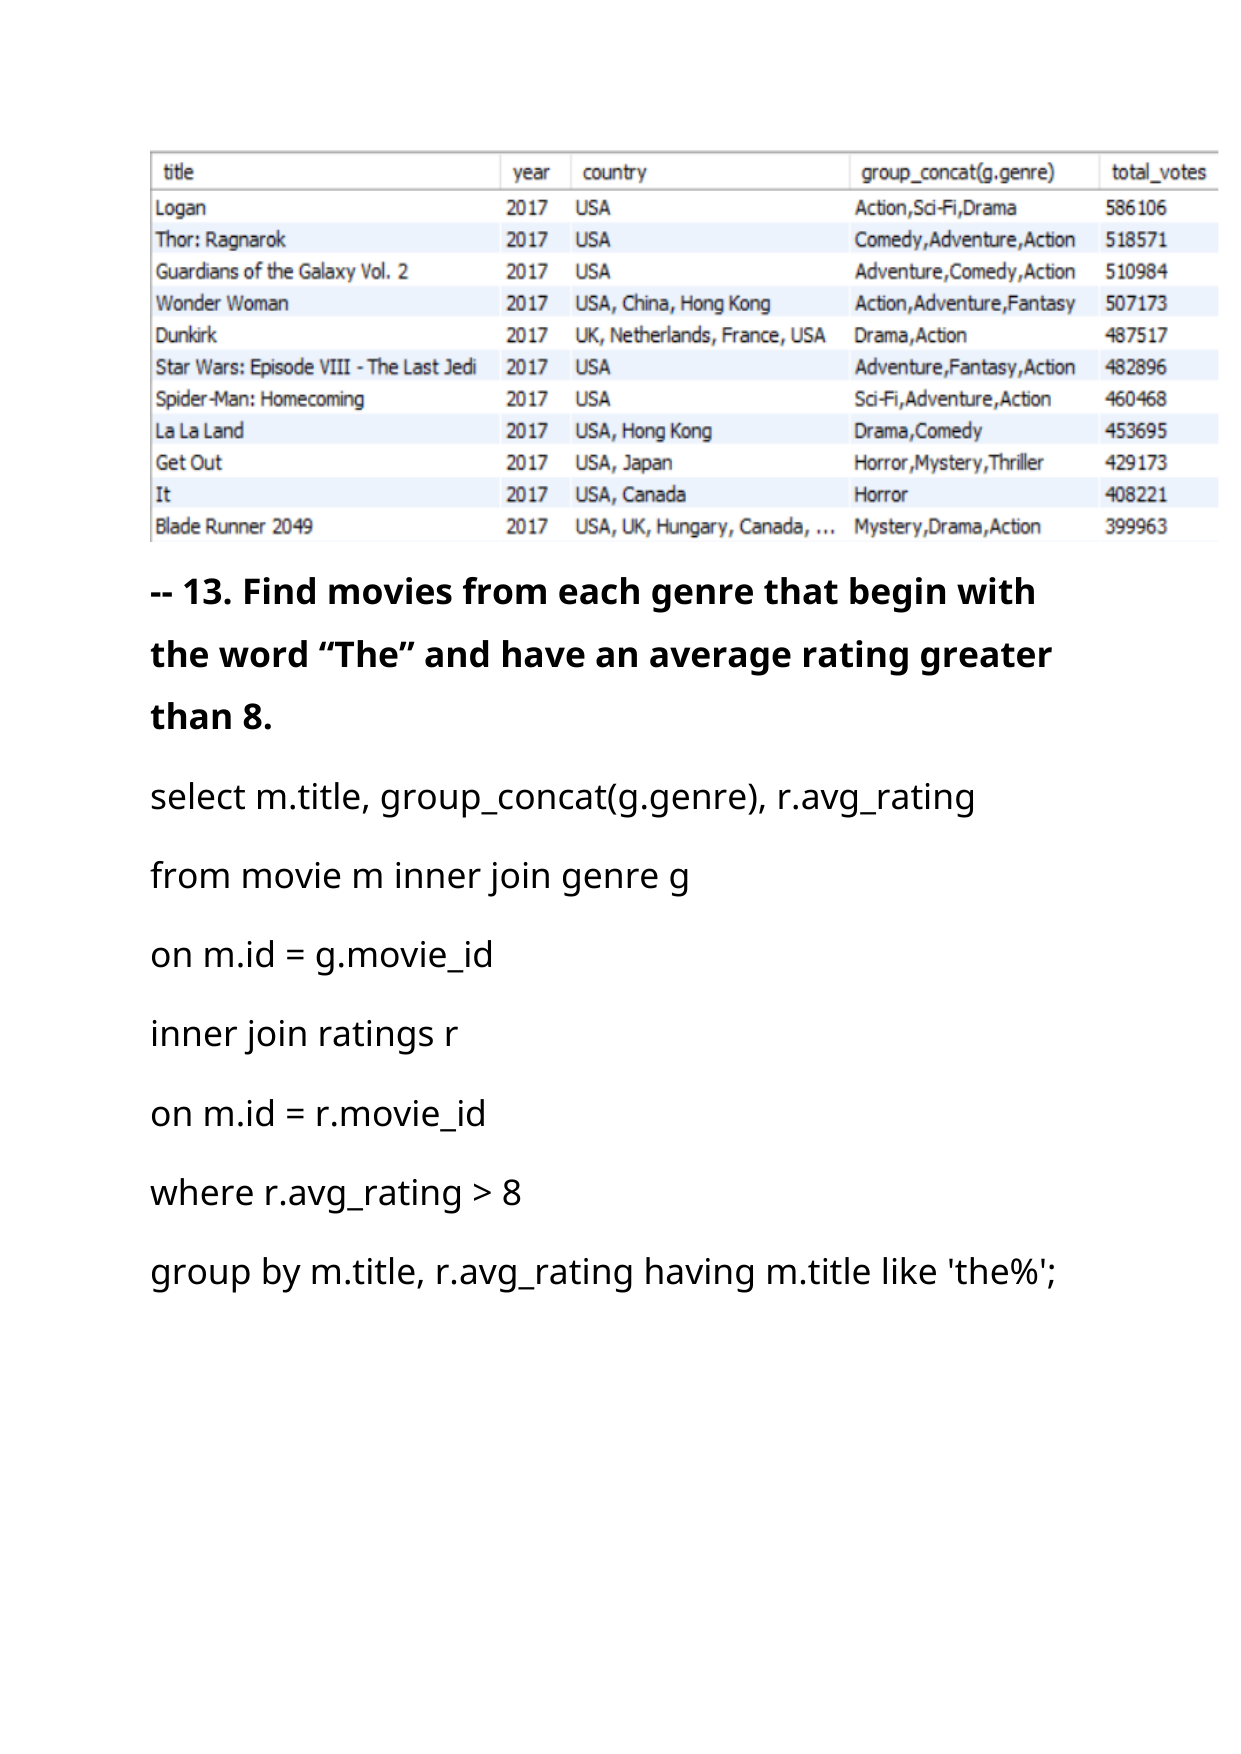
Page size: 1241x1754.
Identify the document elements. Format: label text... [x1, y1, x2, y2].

text where r.avg_rating > 8 [150, 1167, 1090, 1216]
text on m.id = g.movie_id [150, 930, 1090, 978]
text group by m.title, r.avg_rating having m.title like 'the%'; [150, 1247, 1090, 1295]
text from movie m inner join genre g [150, 850, 1090, 899]
text -- 13. Find movies from each genre that begin with the word “The” and have an average rating greater than 8. [150, 567, 1090, 740]
picture [150, 150, 1219, 542]
text select m.title, group_concat(g.genre), r.avg_rating [150, 771, 1090, 819]
text inner join ratings r [150, 1009, 1090, 1057]
text on m.id = r.movie_id [150, 1088, 1090, 1136]
